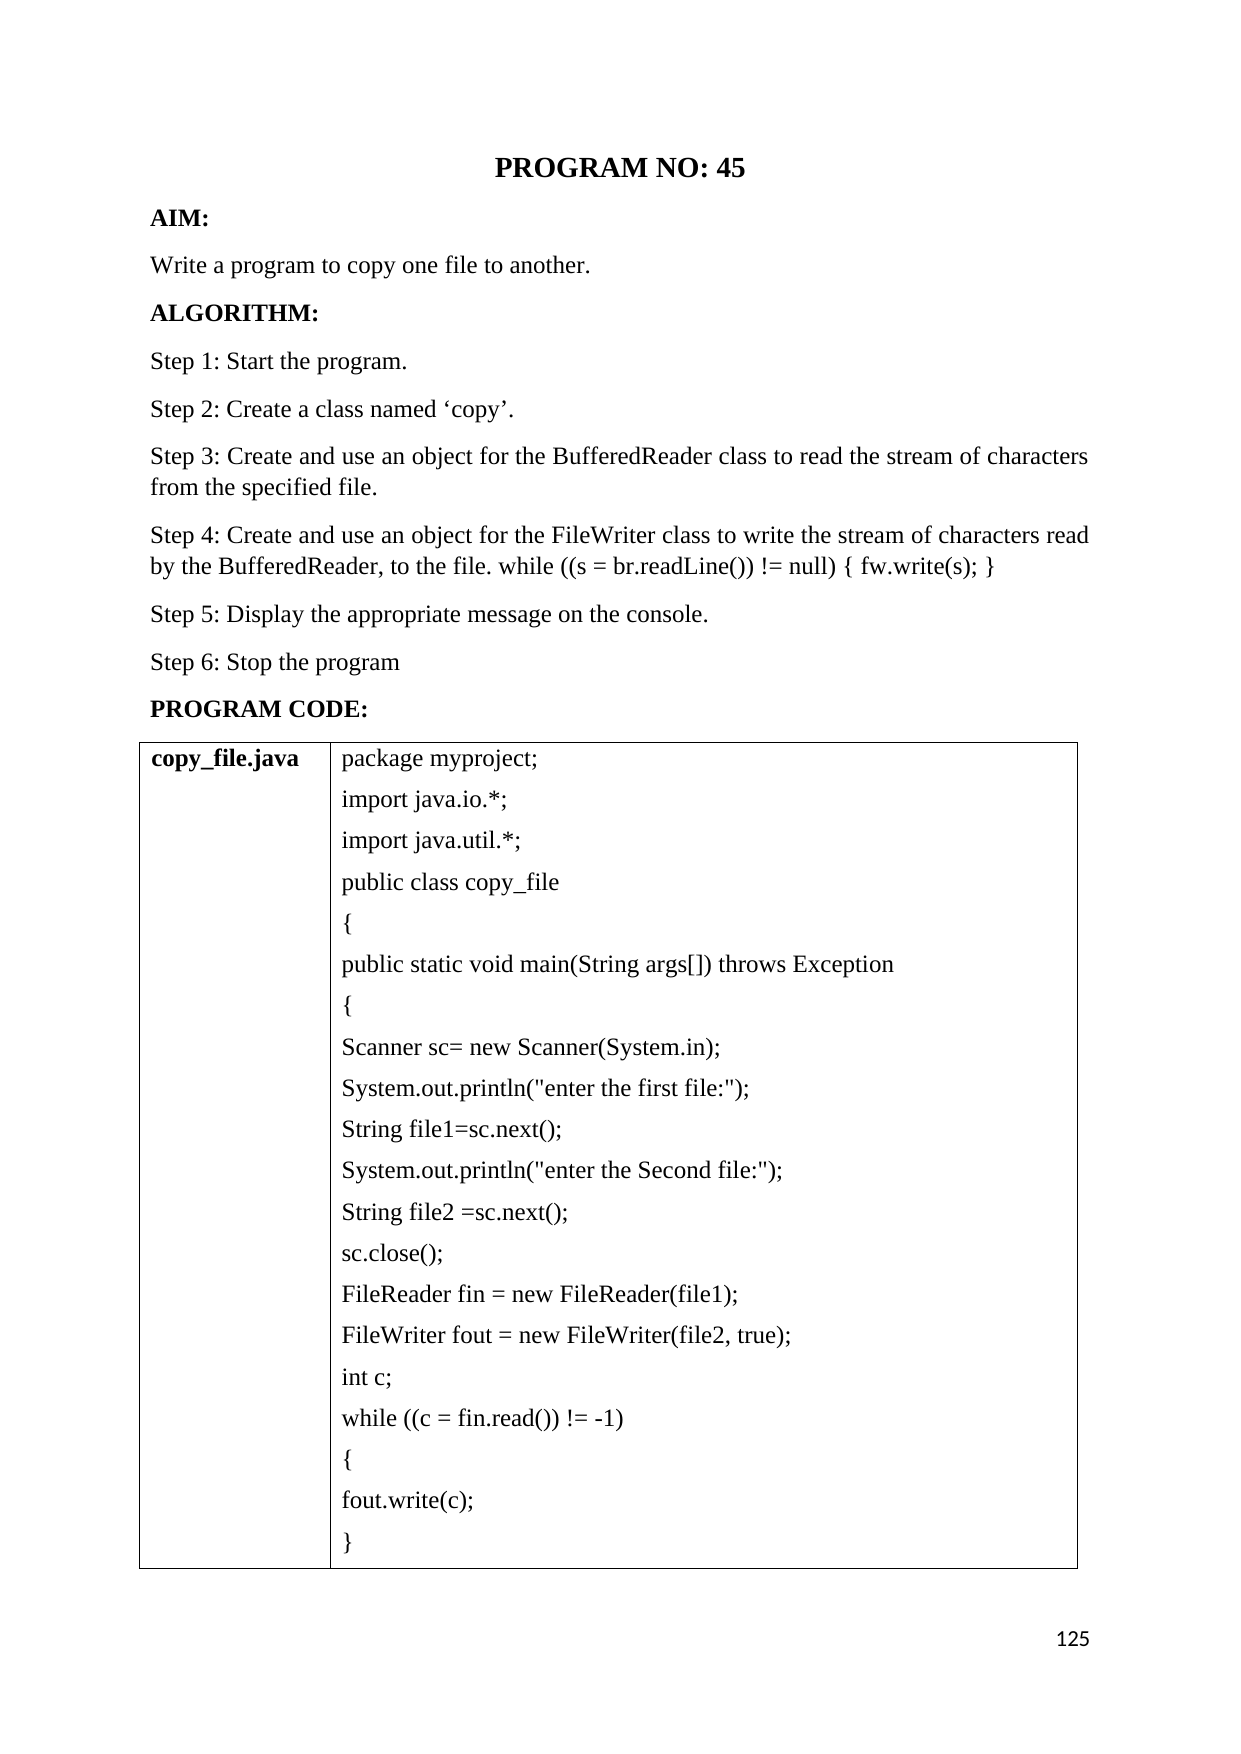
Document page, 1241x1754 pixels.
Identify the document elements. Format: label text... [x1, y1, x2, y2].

text Write a program to copy one file to another. [150, 251, 1090, 279]
text Step 2: Create a class named ‘copy’. [150, 394, 1090, 422]
text PROGRAM CODE: [150, 694, 1090, 723]
text Step 6: Stop the program [150, 647, 1090, 675]
text AIM: [150, 203, 1090, 232]
text Step 1: Start the program. [150, 346, 1090, 375]
text Step 3: Create and use an object for the BufferedReader class to read the stream of characters from the specified file. [150, 441, 1090, 501]
text PROGRAM NO: 45 [150, 150, 1090, 183]
text Step 4: Create and use an object for the FileWriter class to write the stream of characters read by the BufferedReader, to the file. while ((s = br.readLine()) != null) { fw.write(s); } [150, 520, 1090, 580]
text Step 5: Display the appropriate message on the console. [150, 599, 1090, 628]
text ALGORITHM: [150, 298, 1090, 327]
table_header copy_file.java [140, 743, 330, 1568]
